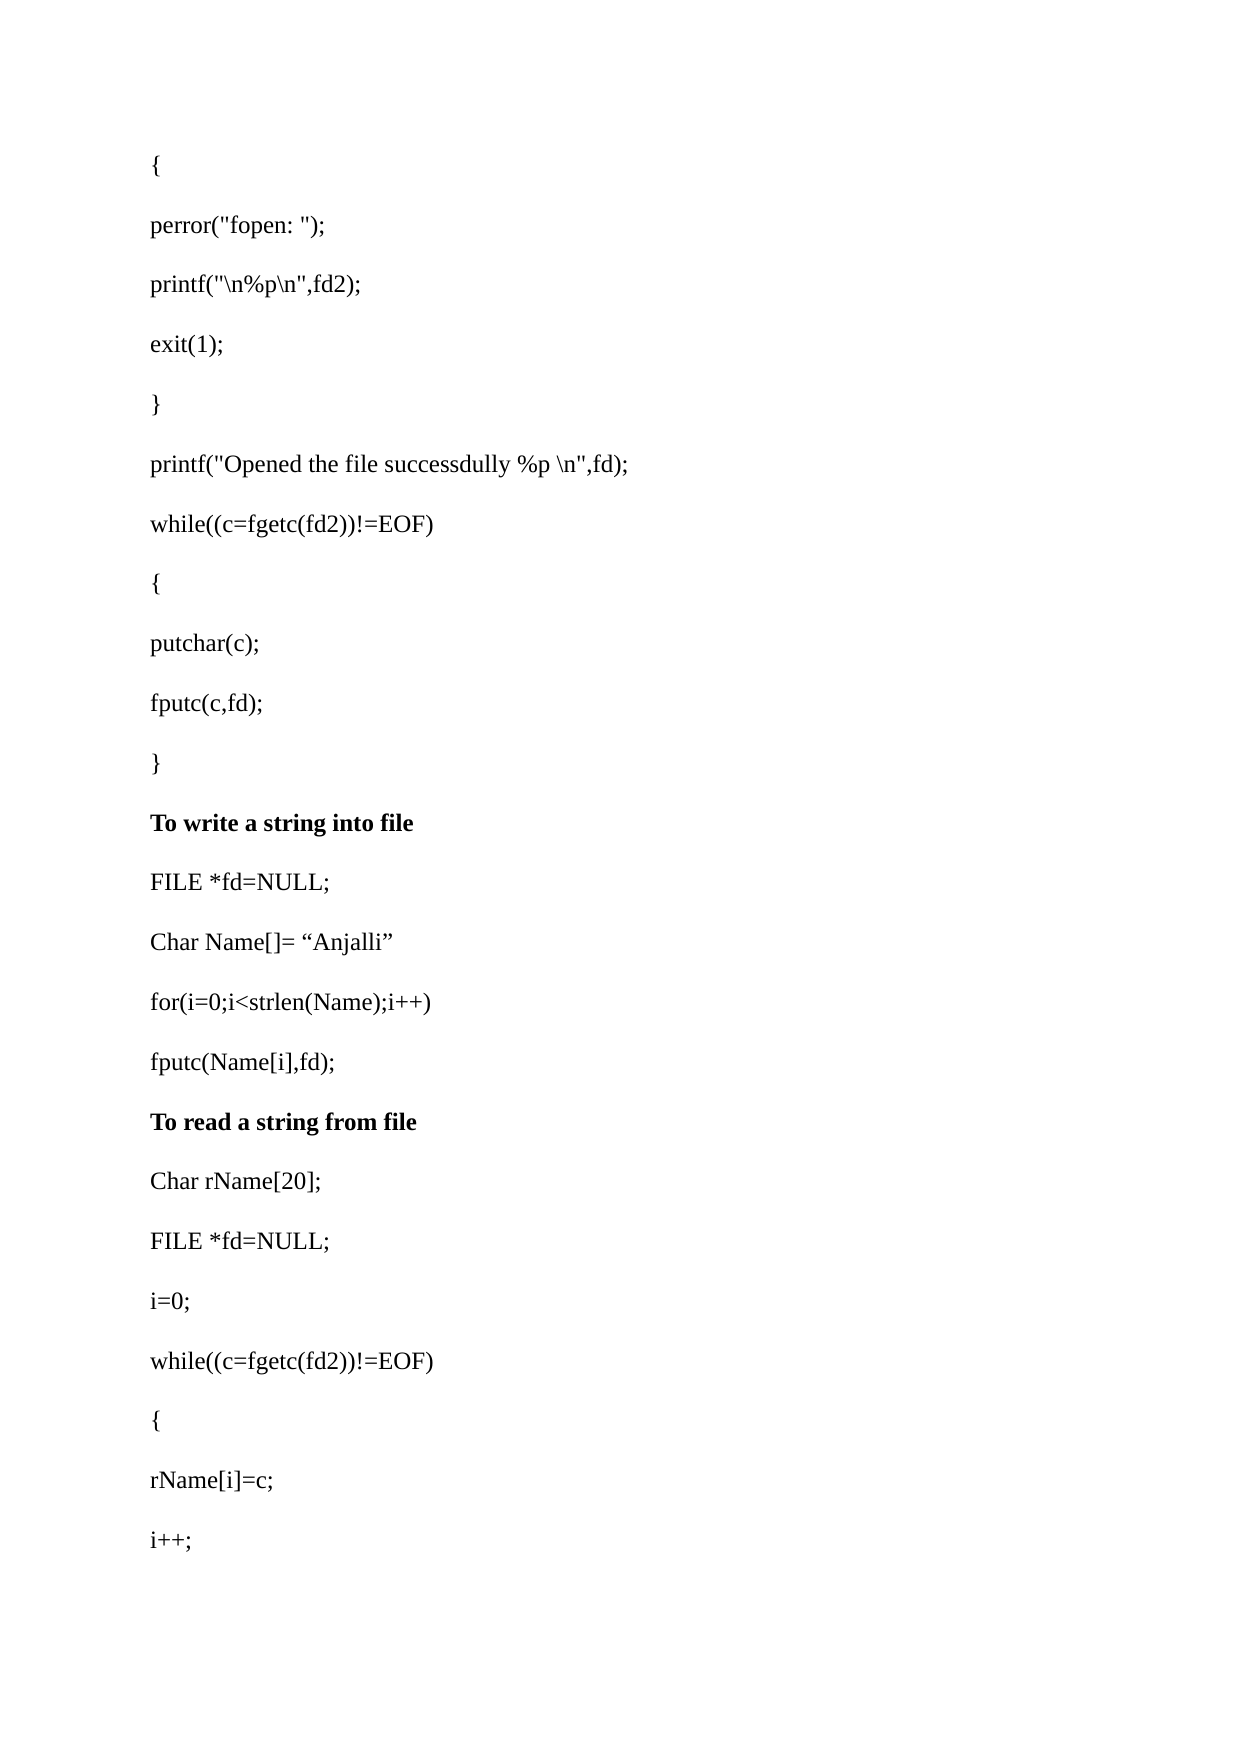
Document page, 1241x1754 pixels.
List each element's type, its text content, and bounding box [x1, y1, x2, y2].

text printf("\n%p\n",fd2); [150, 269, 1090, 298]
text while((c=fgetc(fd2))!=EOF) [150, 1346, 1090, 1374]
text i++; [150, 1525, 1090, 1554]
text while((c=fgetc(fd2))!=EOF) [150, 509, 1090, 537]
text fputc(c,fd); [150, 688, 1090, 717]
text putchar(c); [150, 628, 1090, 657]
text FILE *fd=NULL; [150, 1226, 1090, 1255]
text FILE *fd=NULL; [150, 867, 1090, 896]
text { [150, 150, 1090, 179]
text { [150, 568, 1090, 597]
text { [150, 1406, 1090, 1434]
text Char rName[20]; [150, 1166, 1090, 1195]
text printf("Opened the file successdully %p \n",fd); [150, 449, 1090, 478]
text } [150, 748, 1090, 777]
text fputc(Name[i],fd); [150, 1047, 1090, 1076]
text To write a string into file [150, 808, 1090, 836]
text Char Name[]= “Anjalli” [150, 927, 1090, 956]
text i=0; [150, 1286, 1090, 1315]
text rName[i]=c; [150, 1465, 1090, 1494]
text perror("fopen: "); [150, 210, 1090, 238]
text To read a string from file [150, 1107, 1090, 1135]
text exit(1); [150, 329, 1090, 358]
text for(i=0;i<strlen(Name);i++) [150, 987, 1090, 1016]
text } [150, 389, 1090, 418]
